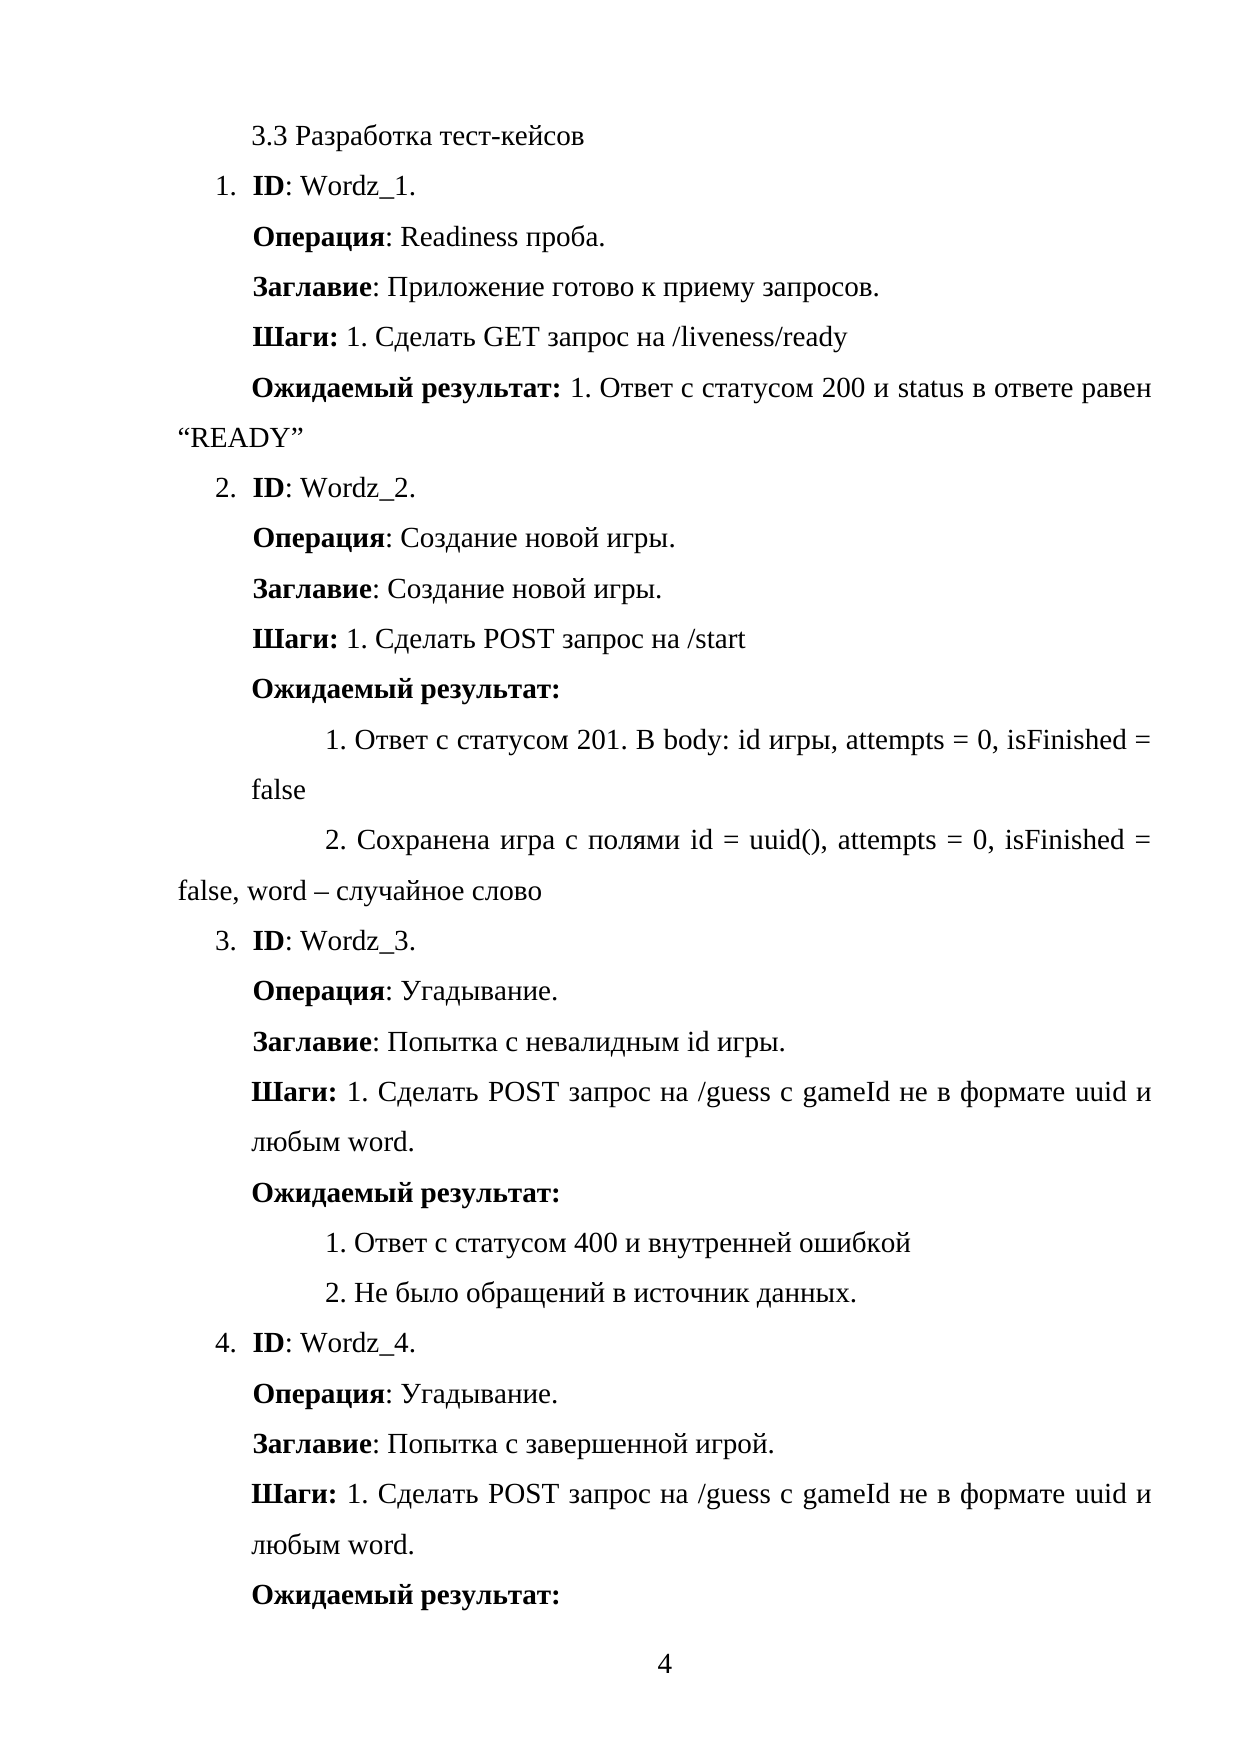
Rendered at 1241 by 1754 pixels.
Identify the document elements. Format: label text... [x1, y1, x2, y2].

list Шаги: 1. Сделать POST запрос на /guess c gameId не в формате uuid и любым word. [251, 1477, 1152, 1560]
list Операция: Readiness проба. [252, 219, 1152, 252]
list Ожидаемый результат: [177, 672, 1152, 705]
list ID: Wordz_2. [215, 470, 1152, 504]
list Разработка тест-кейсов [251, 118, 1152, 152]
list ID: Wordz_4. [215, 1326, 1152, 1359]
list Операция: Угадывание. [252, 1376, 1152, 1409]
list Шаги: 1. Сделать POST запрос на /guess c gameId не в формате uuid и любым word. [251, 1074, 1152, 1158]
list Шаги: 1. Сделать POST запрос на /start [252, 621, 1152, 655]
list Заглавие: Попытка с невалидным id игры. [252, 1024, 1152, 1057]
list 1. Ответ с статусом 400 и внутренней ошибкой [251, 1225, 1152, 1258]
list Ожидаемый результат: [177, 1577, 1152, 1611]
list Заглавие: Попытка с завершенной игрой. [252, 1426, 1152, 1460]
list Шаги: 1. Сделать GET запрос на /liveness/ready [252, 319, 1152, 353]
list 2. Сохранена игра с полями id = uuid(), attempts = 0, isFinished = false, word – случайное слово [177, 822, 1152, 906]
list ID: Wordz_1. [215, 168, 1152, 202]
list 2. Не было обращений в источник данных. [177, 1275, 1152, 1309]
list Ожидаемый результат: [177, 1175, 1152, 1208]
list Заглавие: Создание новой игры. [252, 571, 1152, 604]
list 1. Ответ с статусом 201. В body: id игры, attempts = 0, isFinished = false [251, 722, 1152, 806]
list Ожидаемый результат: 1. Ответ с статусом 200 и status в ответе равен “READY” [177, 370, 1152, 453]
list Операция: Угадывание. [252, 973, 1152, 1007]
list Заглавие: Приложение готово к приему запросов. [252, 269, 1152, 303]
list Операция: Создание новой игры. [252, 521, 1152, 554]
list ID: Wordz_3. [215, 923, 1152, 957]
